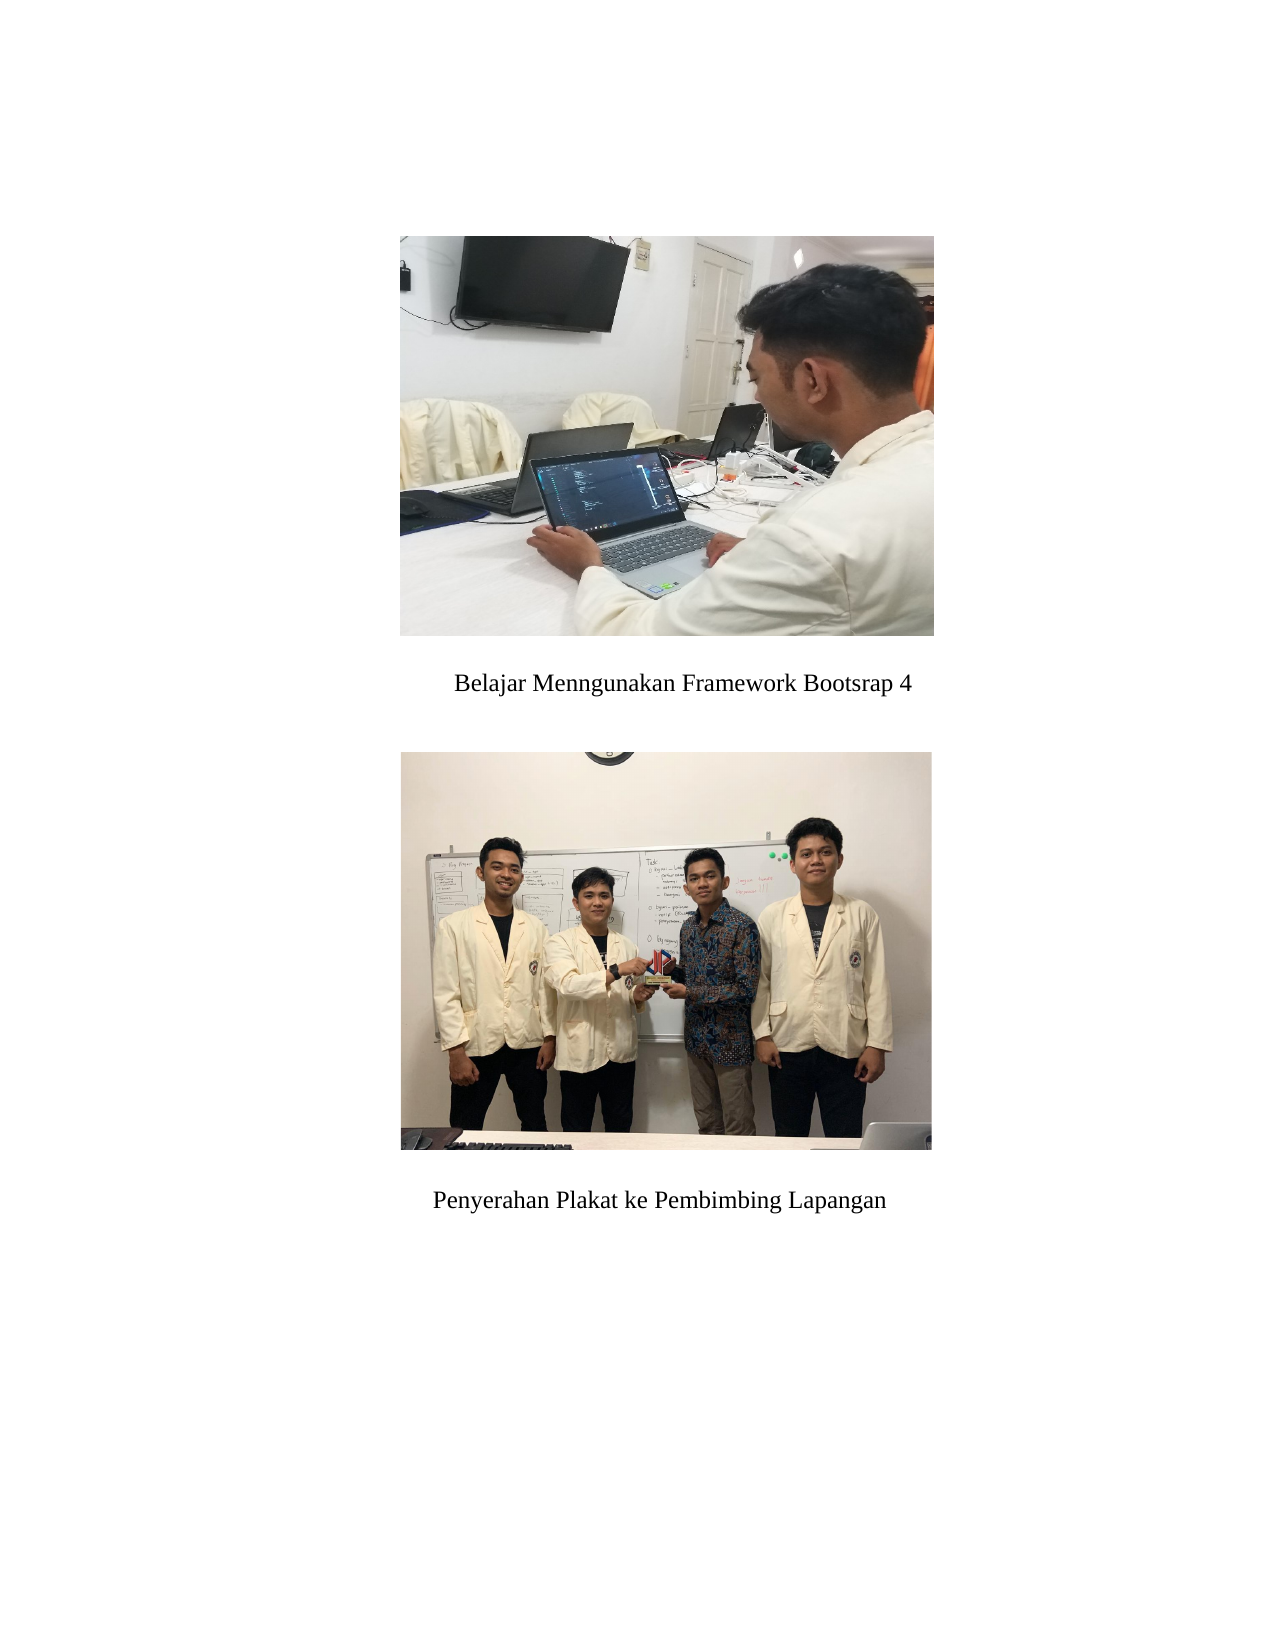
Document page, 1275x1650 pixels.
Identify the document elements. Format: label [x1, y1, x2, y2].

picture [400, 752, 932, 1150]
picture [400, 236, 934, 636]
